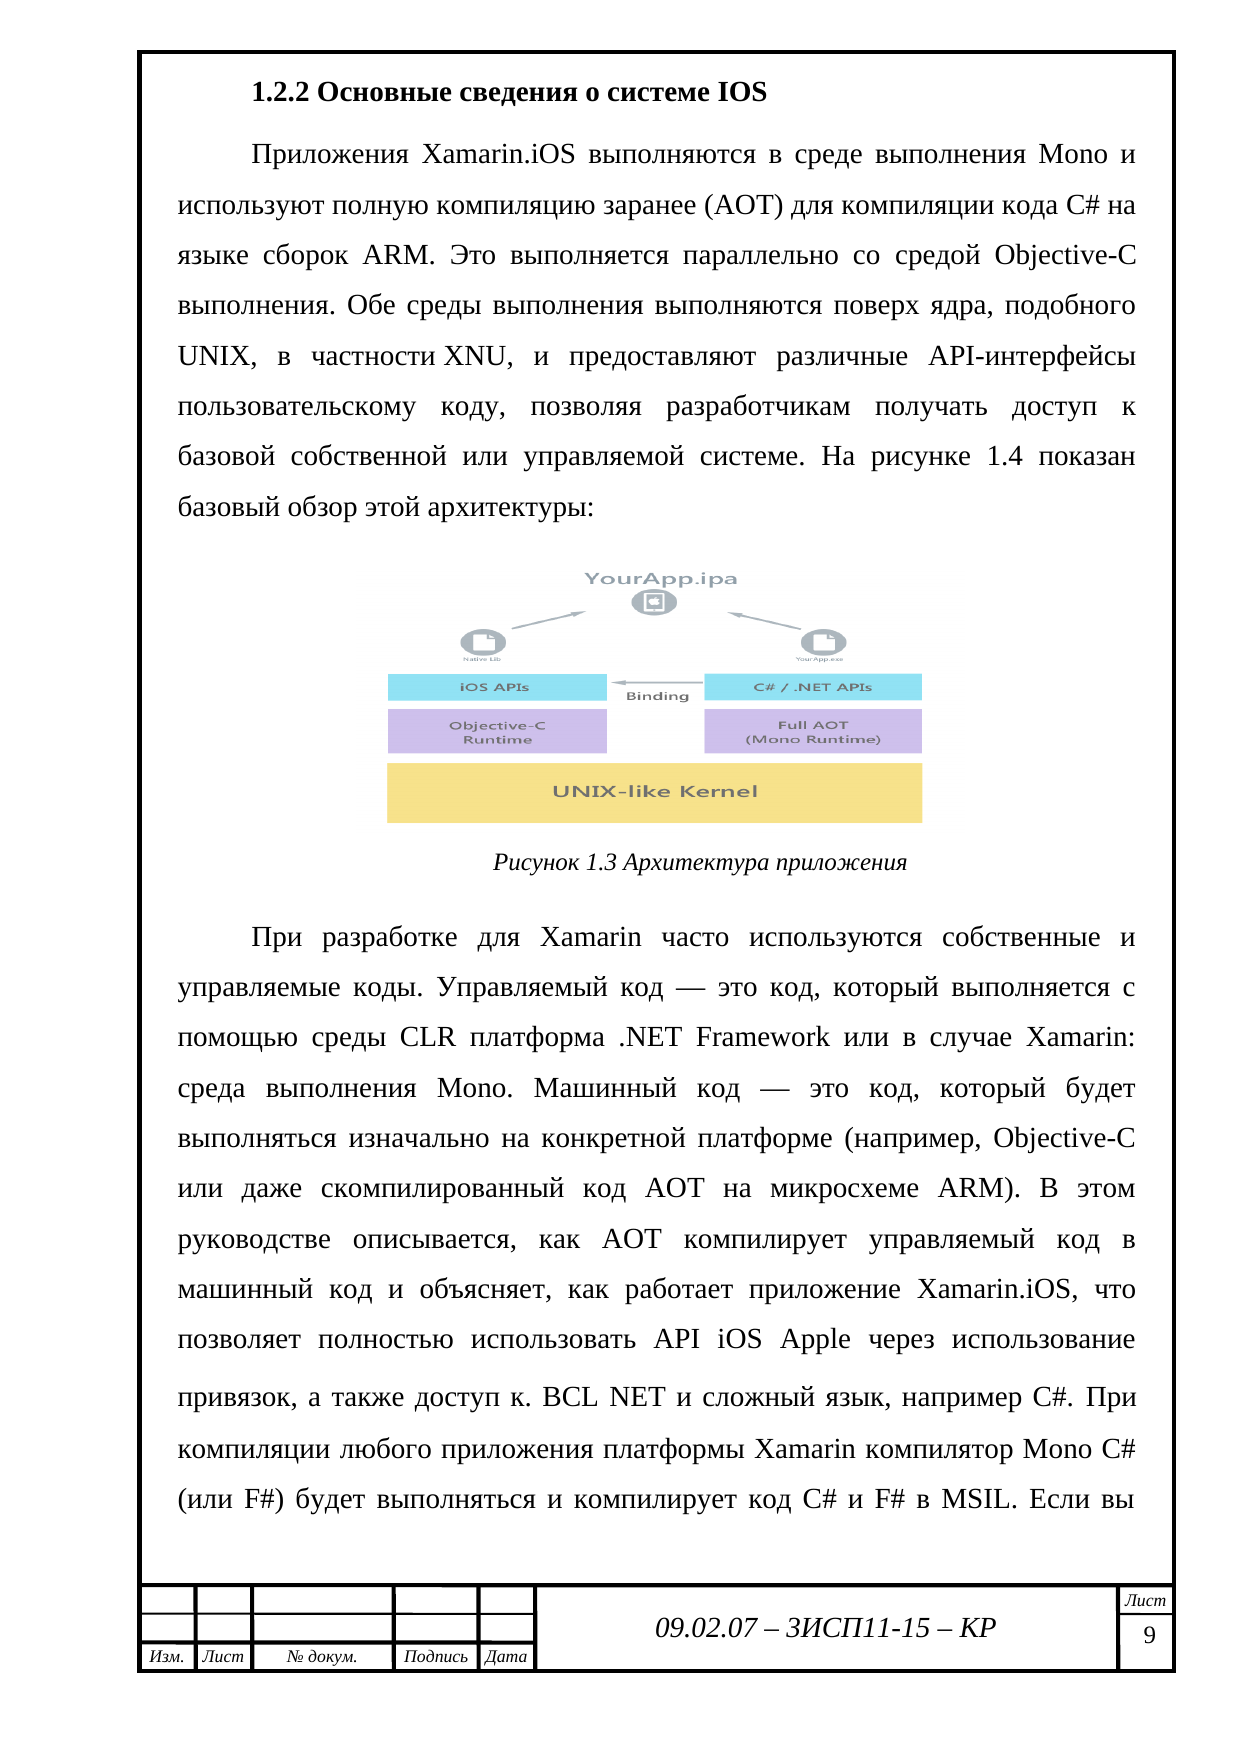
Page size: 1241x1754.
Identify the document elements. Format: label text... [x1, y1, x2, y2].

text Приложения Xamarin.iOS выполняются в среде выполнения Mono и используют полную компиляцию заранее (AOT) для компиляции кода C# на языке сборок ARM. Это выполняется параллельно со средой Objective-C выполнения. Обе среды выполнения выполняются поверх ядра, подобного UNIX, в частности XNU, и предоставляют различные API-интерфейсы пользовательскому коду, позволяя разработчикам получать доступ к базовой собственной или управляемой системе. На рисунке 1.4 показан базовый обзор этой архитектуры: [177, 137, 1137, 522]
text Рисунок 1.3 Архитектура приложения [177, 847, 1137, 875]
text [177, 919, 1137, 1515]
subtitle 1.2.2 Основные сведения о системе IOS [177, 74, 1137, 107]
picture [356, 568, 965, 833]
